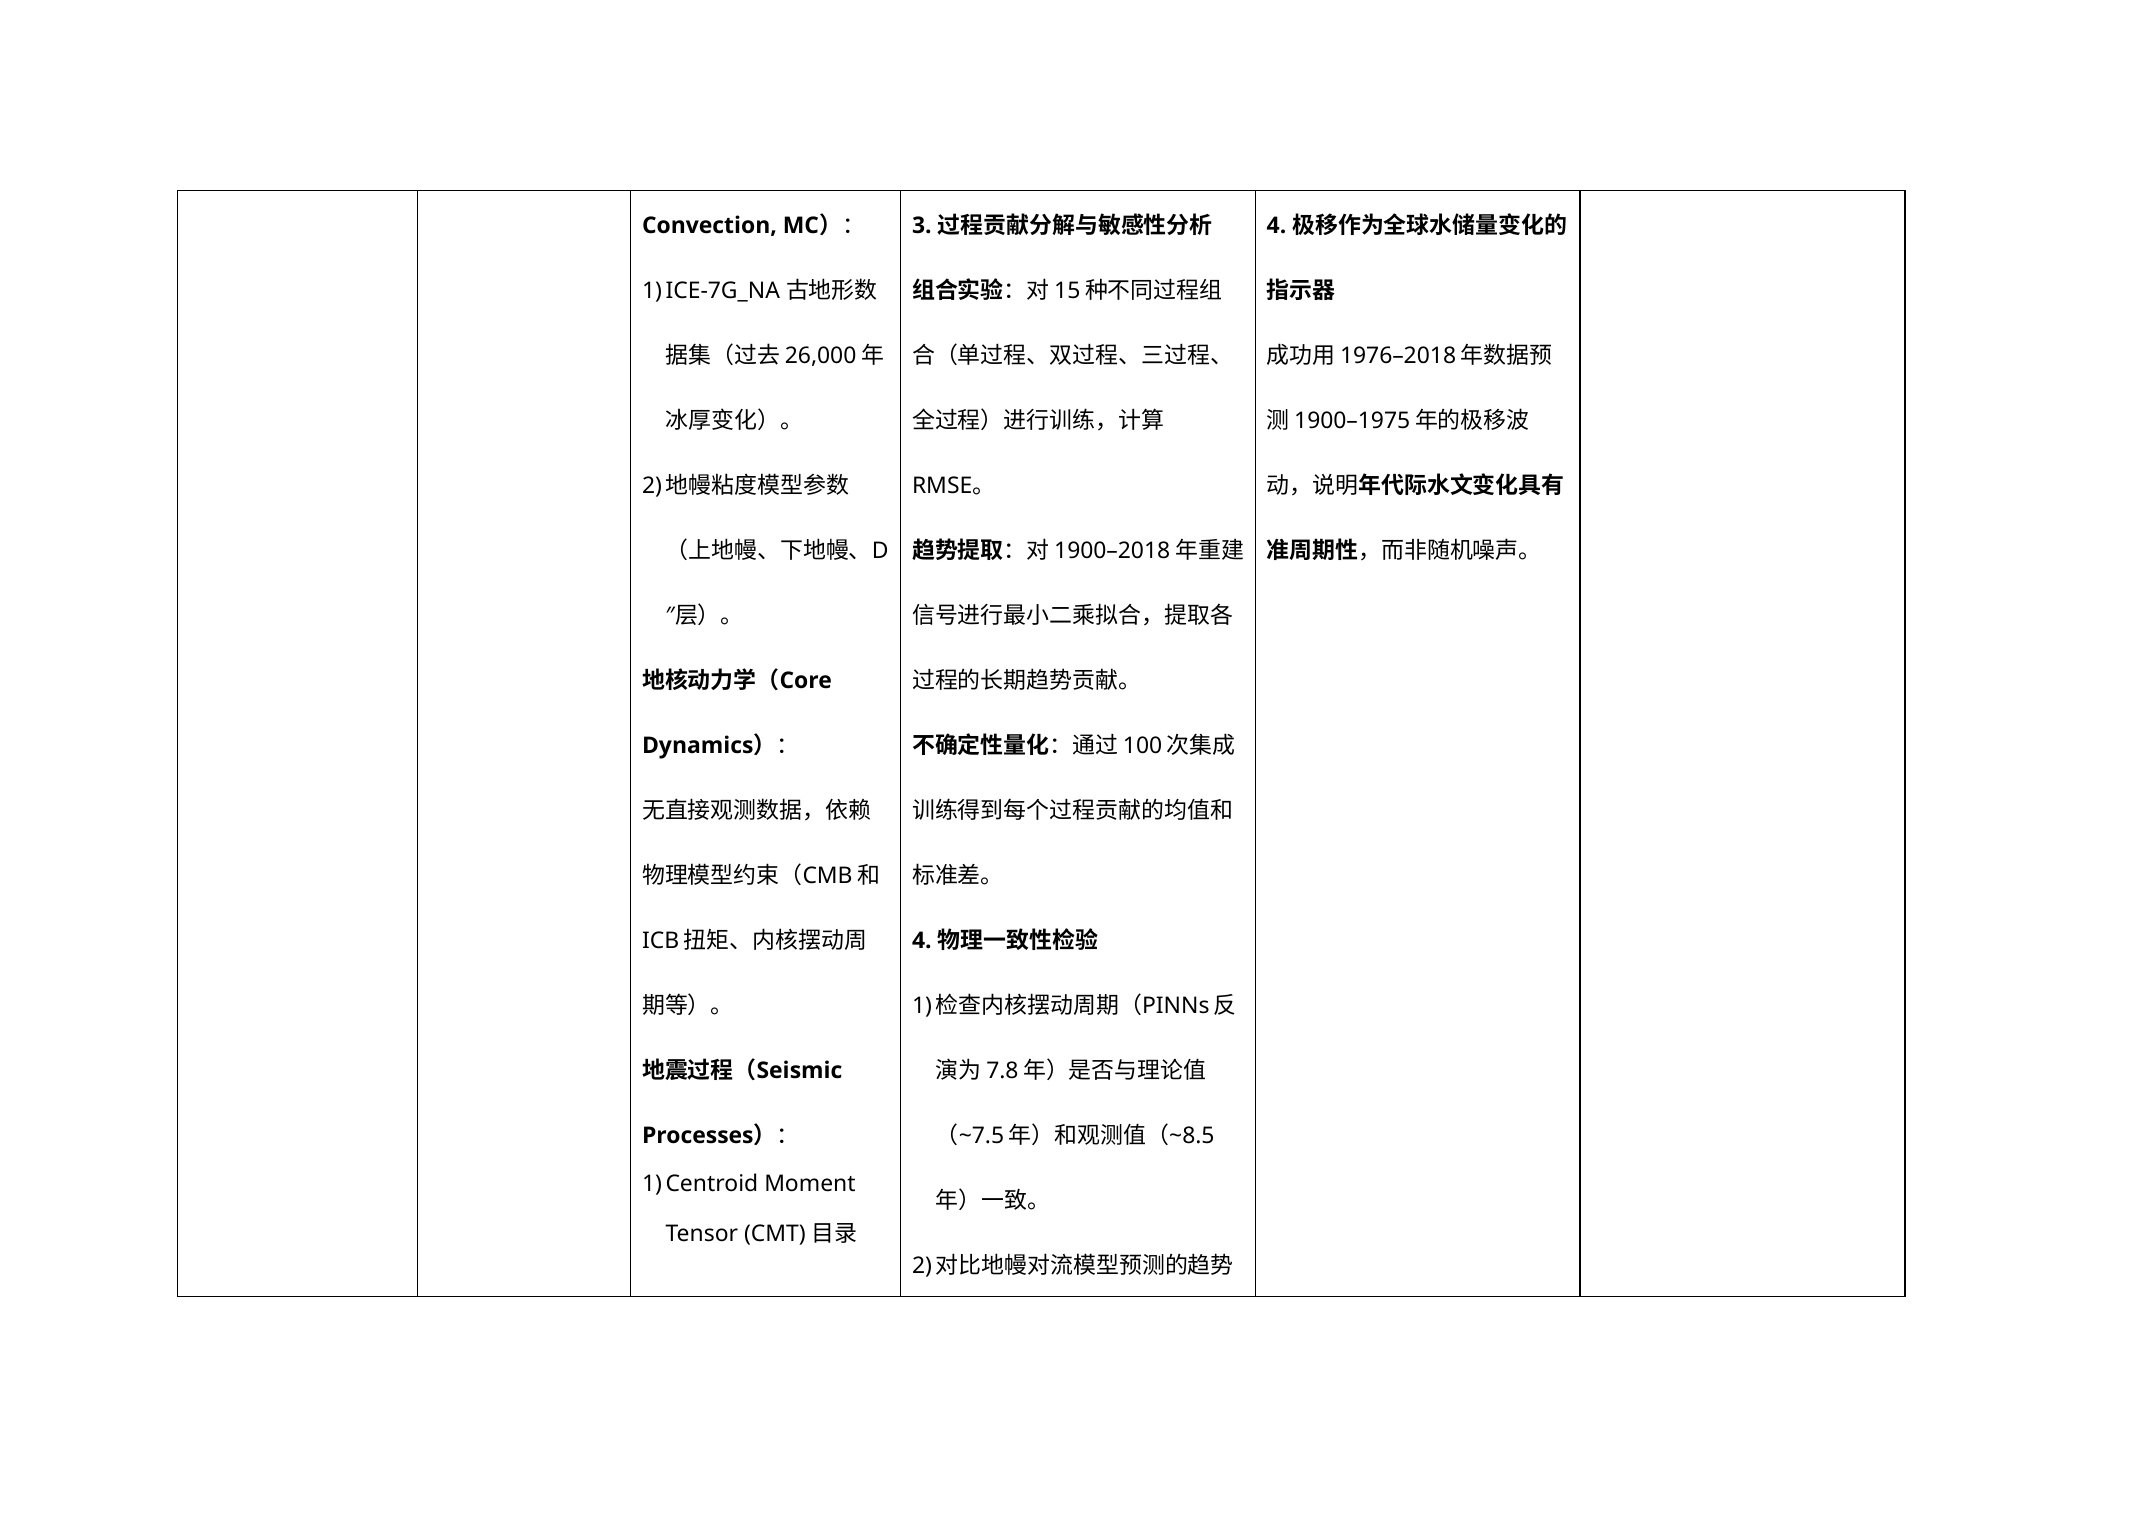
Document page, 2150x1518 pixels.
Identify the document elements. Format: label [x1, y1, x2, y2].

table_cell [901, 191, 1255, 1296]
table_cell [631, 191, 900, 1296]
table_cell [418, 191, 630, 1296]
table_cell [1581, 191, 1904, 1296]
table_cell [1256, 191, 1579, 1296]
table_cell [178, 191, 417, 1296]
